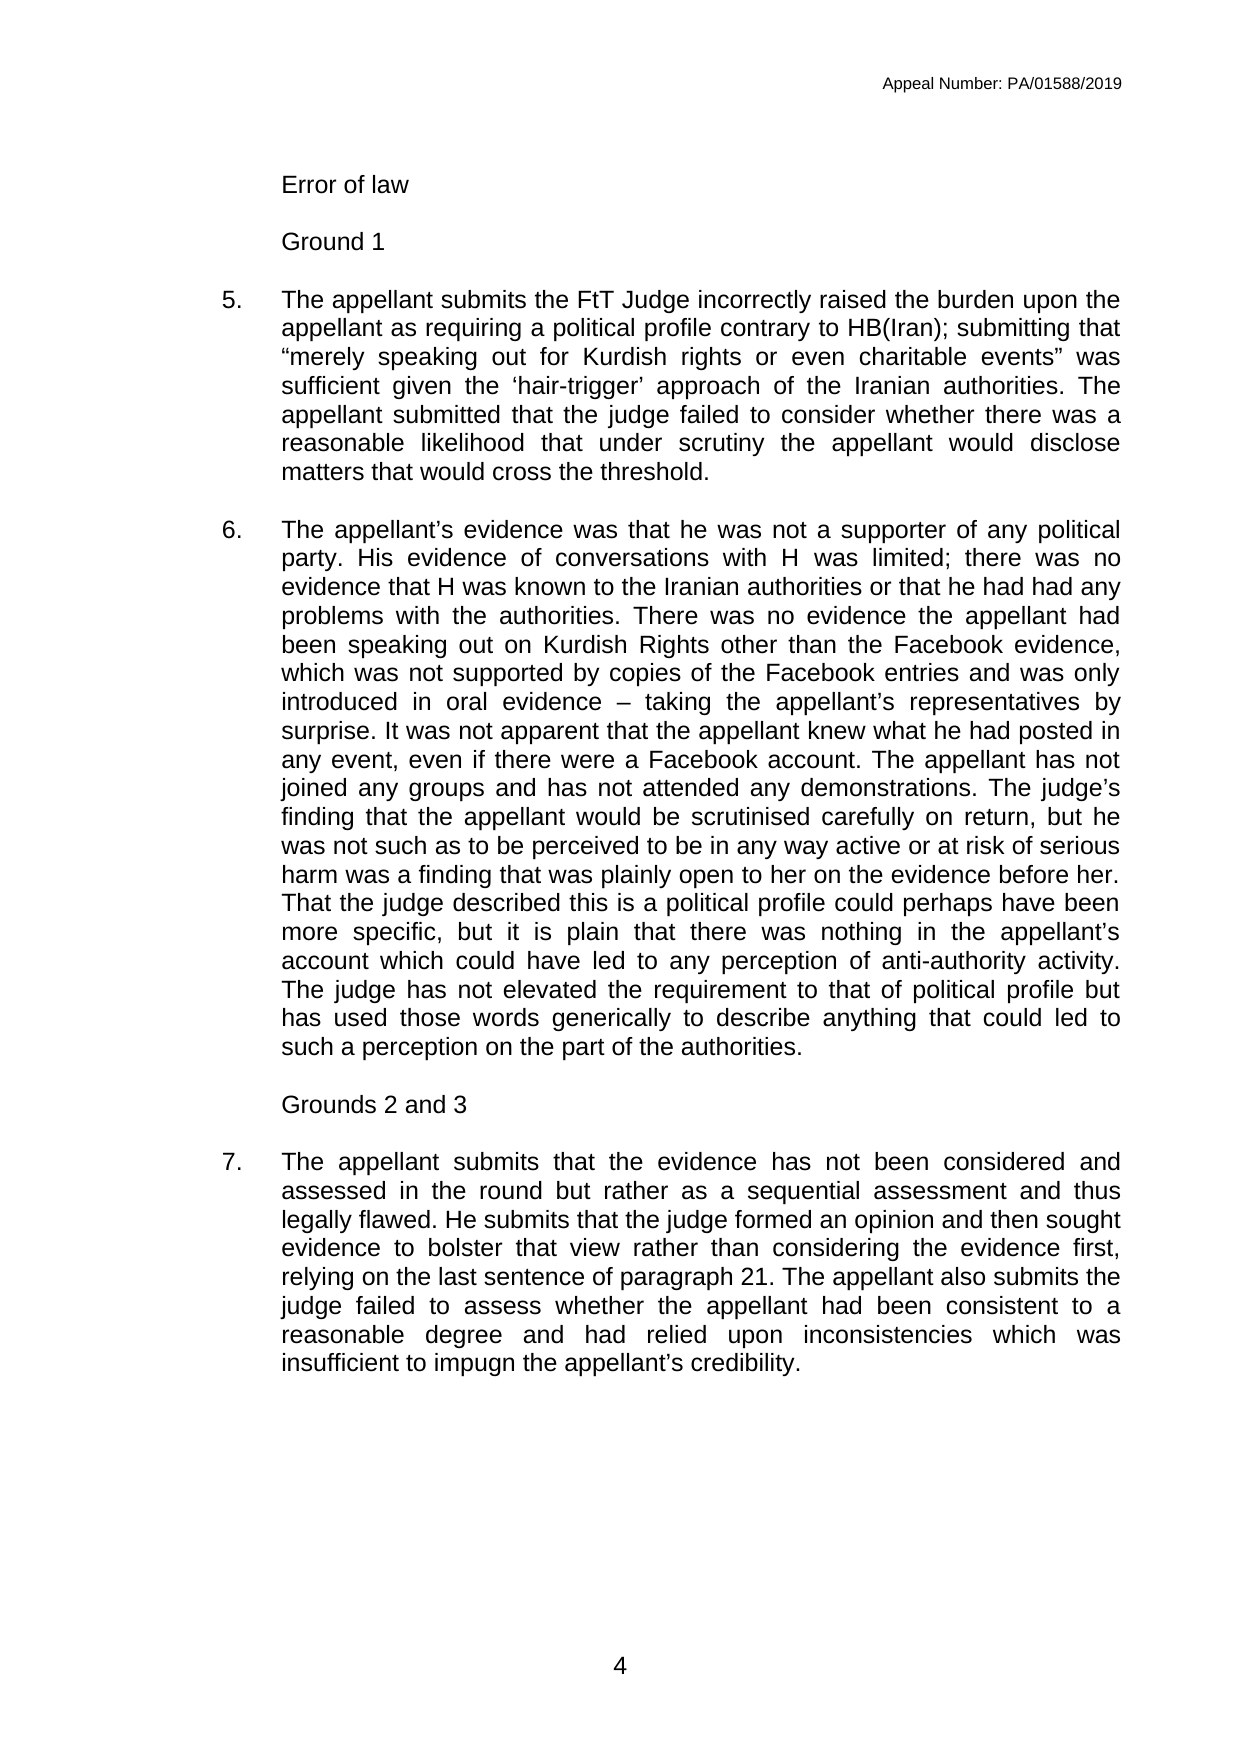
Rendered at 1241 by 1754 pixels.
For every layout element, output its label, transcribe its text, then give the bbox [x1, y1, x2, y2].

list Grounds 2 and 3 [281, 1090, 1122, 1118]
list The appellant submits that the evidence has not been considered and assessed in the round but rather as a sequential assessment and thus legally flawed. He submits that the judge formed an opinion and then sought evidence to bolster that view rather than considering the evidence first, relying on the last sentence of paragraph 21. The appellant also submits the judge failed to assess whether the appellant had been consistent to a reasonable degree and had relied upon inconsistencies which was insufficient to impugn the appellant’s credibility. [222, 1147, 1122, 1377]
list Ground 1 [281, 227, 1122, 256]
list The appellant submits the FtT Judge incorrectly raised the burden upon the appellant as requiring a political profile contrary to HB(Iran); submitting that “merely speaking out for Kurdish rights or even charitable events” was sufficient given the ‘hair-trigger’ approach of the Iranian authorities. The appellant submitted that the judge failed to consider whether there was a reasonable likelihood that under scrutiny the appellant would disclose matters that would cross the threshold. [222, 285, 1122, 486]
list The appellant’s evidence was that he was not a supporter of any political party. His evidence of conversations with H was limited; there was no evidence that H was known to the Iranian authorities or that he had had any problems with the authorities. There was no evidence the appellant had been speaking out on Kurdish Rights other than the Facebook evidence, which was not supported by copies of the Facebook entries and was only introduced in oral evidence – taking the appellant’s representatives by surprise. It was not apparent that the appellant knew what he had posted in any event, even if there were a Facebook account. The appellant has not joined any groups and has not attended any demonstrations. The judge’s finding that the appellant would be scrutinised carefully on return, but he was not such as to be perceived to be in any way active or at risk of serious harm was a finding that was plainly open to her on the evidence before her. That the judge described this is a political profile could perhaps have been more specific, but it is plain that there was nothing in the appellant’s account which could have led to any perception of anti-authority activity. The judge has not elevated the requirement to that of political profile but has used those words generically to describe anything that could led to such a perception on the part of the authorities. [222, 515, 1122, 1061]
list Error of law [281, 170, 1122, 198]
